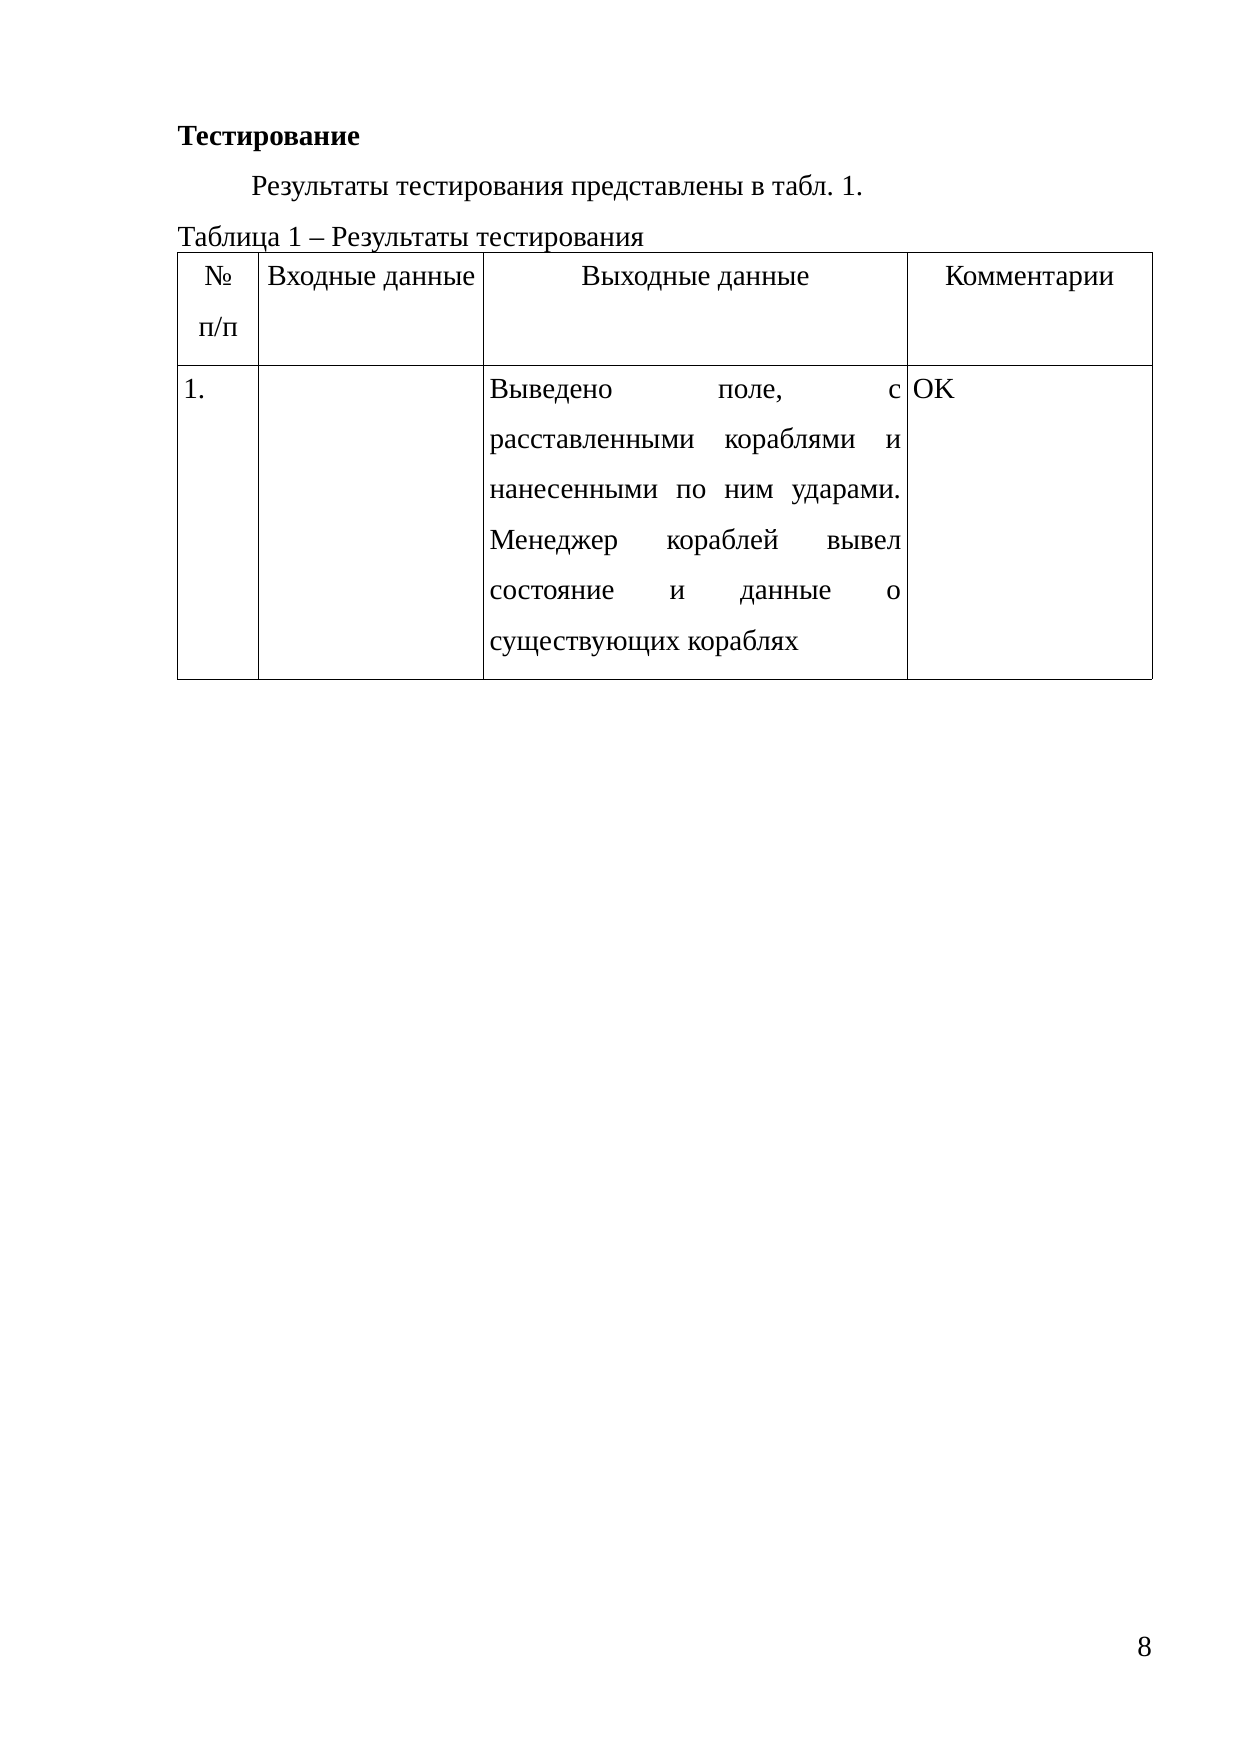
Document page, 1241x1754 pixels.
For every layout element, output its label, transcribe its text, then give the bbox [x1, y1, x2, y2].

subtitle Тестирование [177, 118, 1152, 152]
table_cell [259, 366, 483, 678]
table_cell OK [908, 366, 1152, 678]
table_header Входные данные [259, 253, 483, 365]
table_cell Выведено поле, с расставленными кораблями и нанесенными по ним ударами. Менеджер кораблей вывел состояние и данные о существующих кораблях [484, 366, 907, 678]
table_header Комментарии [908, 253, 1152, 365]
table_header Выходные данные [484, 253, 907, 365]
text Таблица 1 – Результаты тестирования [177, 219, 1152, 252]
table_header № п/п [178, 253, 258, 365]
table_cell 1. [178, 366, 258, 678]
text Результаты тестирования представлены в табл. 1. [177, 168, 1152, 202]
